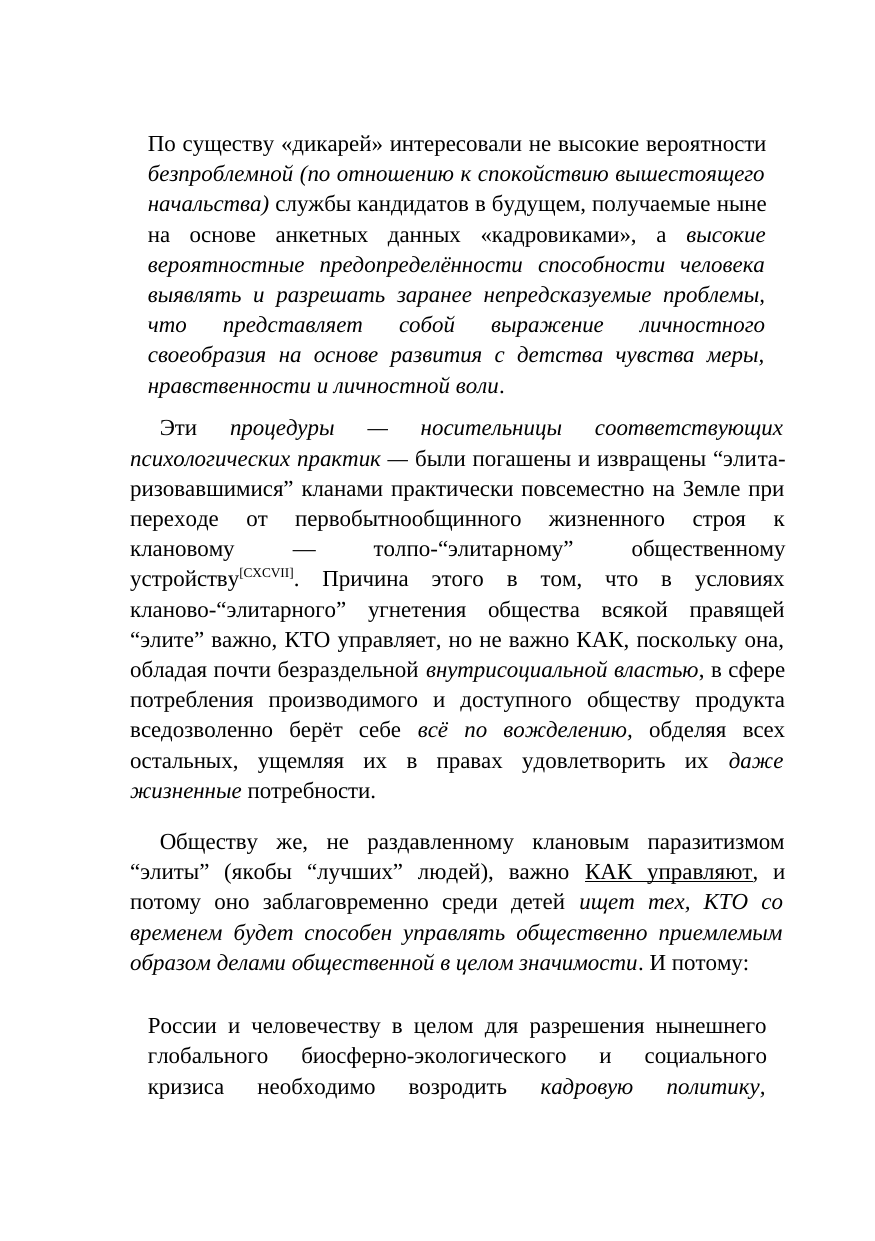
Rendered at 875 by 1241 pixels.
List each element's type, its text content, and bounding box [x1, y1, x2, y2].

text Обществу же, не раздавленному клановым паразитизмом “элиты” (якобы “лучших” людей), важно КАК управляют, и потому оно заблаговременно среди детей ищет тех, КТО со временем будет способен управлять общественно приемлемым образом делами общественной в целом значимости. И потому: [130, 828, 785, 975]
text По существу «дикарей» интересовали не высокие вероятности безпроблемной (по отношению к спокойствию вышестоящего начальства) службы кандидатов в будущем, получаемые ныне на основе анкетных данных «кадровиками», а высокие вероятностные предопределённости способности человека выявлять и разрешать заранее непредсказуемые проблемы, что представляет собой выражение личностного своеобразия на основе развития с детства чувства меры, нравственности и личностной воли. [148, 130, 768, 398]
text Эти процедуры — носительницы соответствующих психологических практик — были погашены и извращены “элитаризовавшимися” кланами практически повсеместно на Земле при переходе от первобытнообщинного жизненного строя к клановому — толпо-“элитарному” общественному устройству[CXCVII]. Причина этого в том, что в условиях кланово-“элитарного” угнетения общества всякой правящей “элите” важно, КТО управляет, но не важно КАК, поскольку она, обладая почти безраздельной внутрисоциальной властью, в сфере потребления производимого и доступного обществу продукта вседозволенно берёт себе всё по вожделению, обделяя всех остальных, ущемляя их в правах удовлетворить их даже жизненные потребности. [130, 414, 785, 803]
